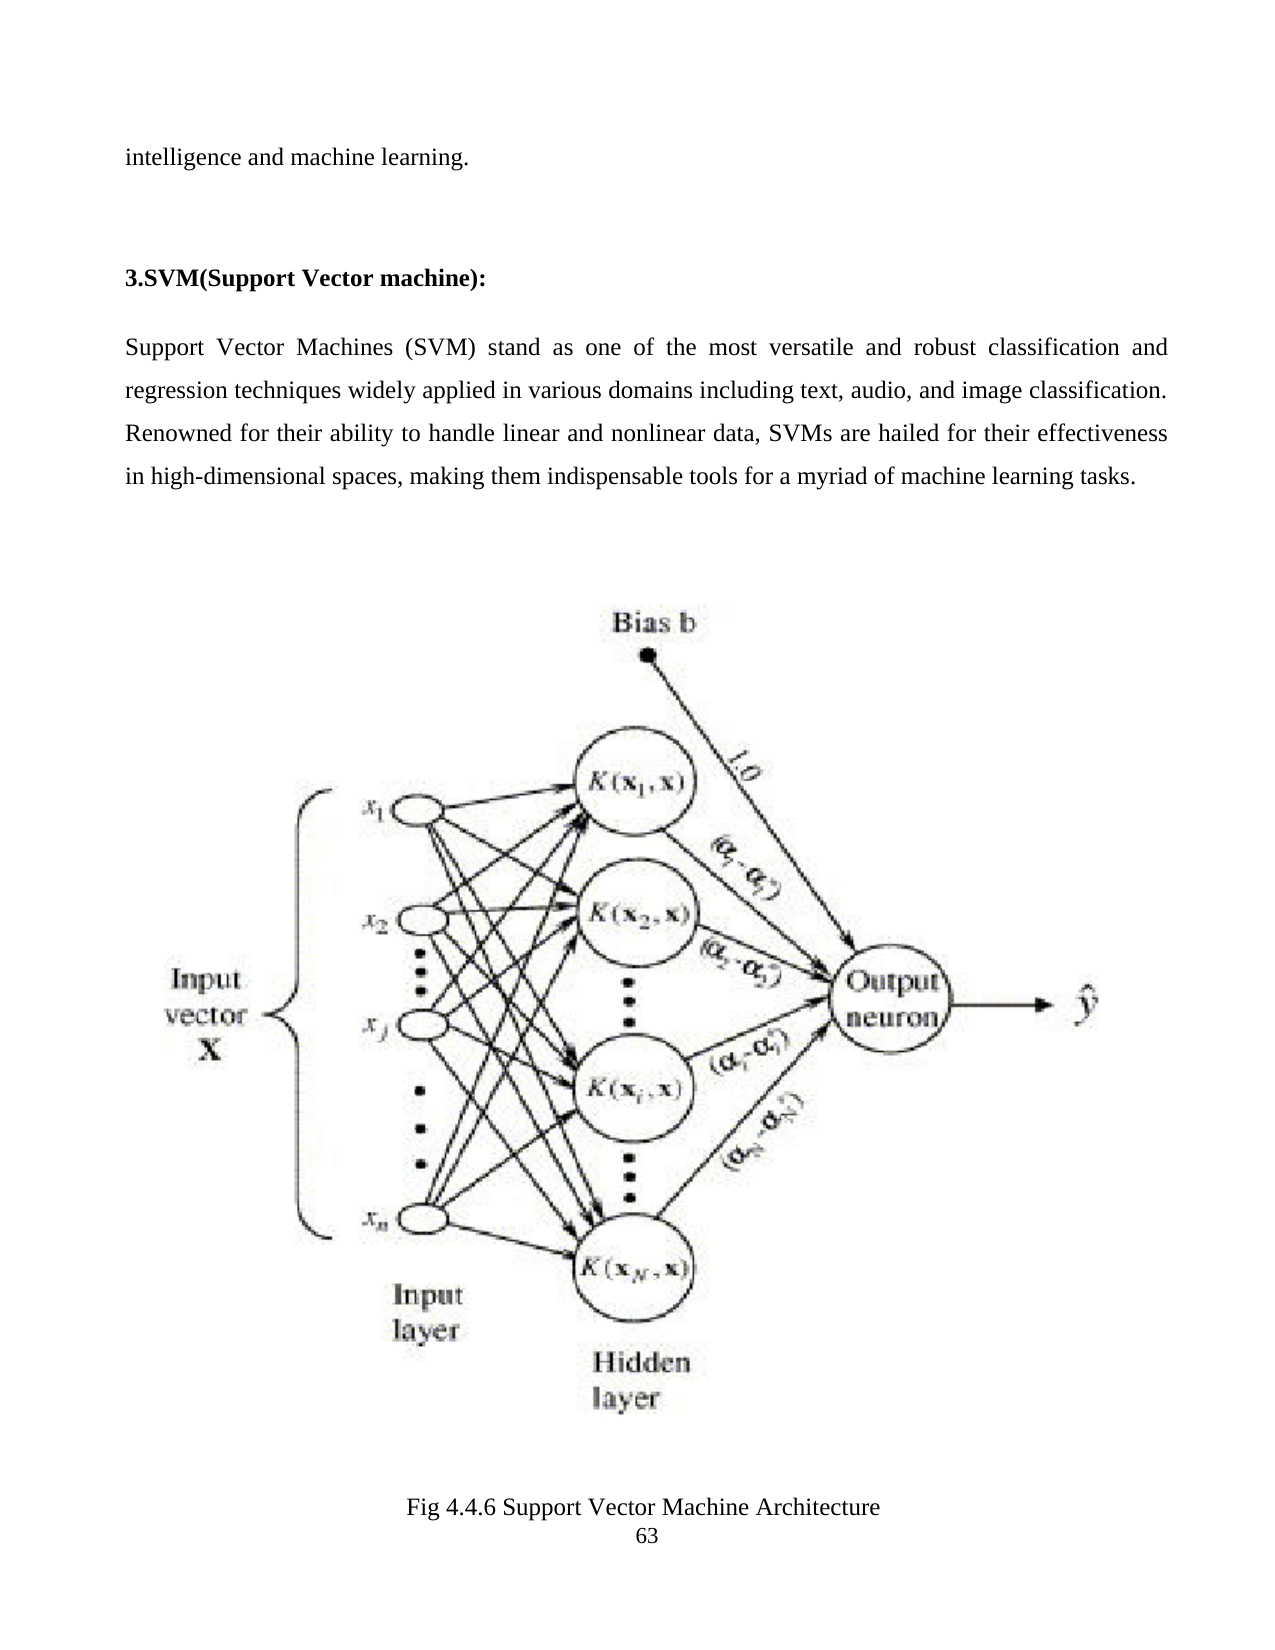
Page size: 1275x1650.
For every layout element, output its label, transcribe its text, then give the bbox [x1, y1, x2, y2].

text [125, 142, 1169, 170]
text Fig 4.4.6 Support Vector Machine Architecture [125, 1492, 1169, 1521]
text Support Vector Machines (SVM) stand as one of the most versatile and robust classification and regression techniques widely applied in various domains including text, audio, and image classification. Renowned for their ability to handle linear and nonlinear data, SVMs are hailed for their effectiveness in high-dimensional spaces, making them indispensable tools for a myriad of machine learning tasks. [125, 332, 1169, 490]
text 3.SVM(Support Vector machine): [125, 263, 1169, 292]
picture [125, 529, 1169, 1455]
